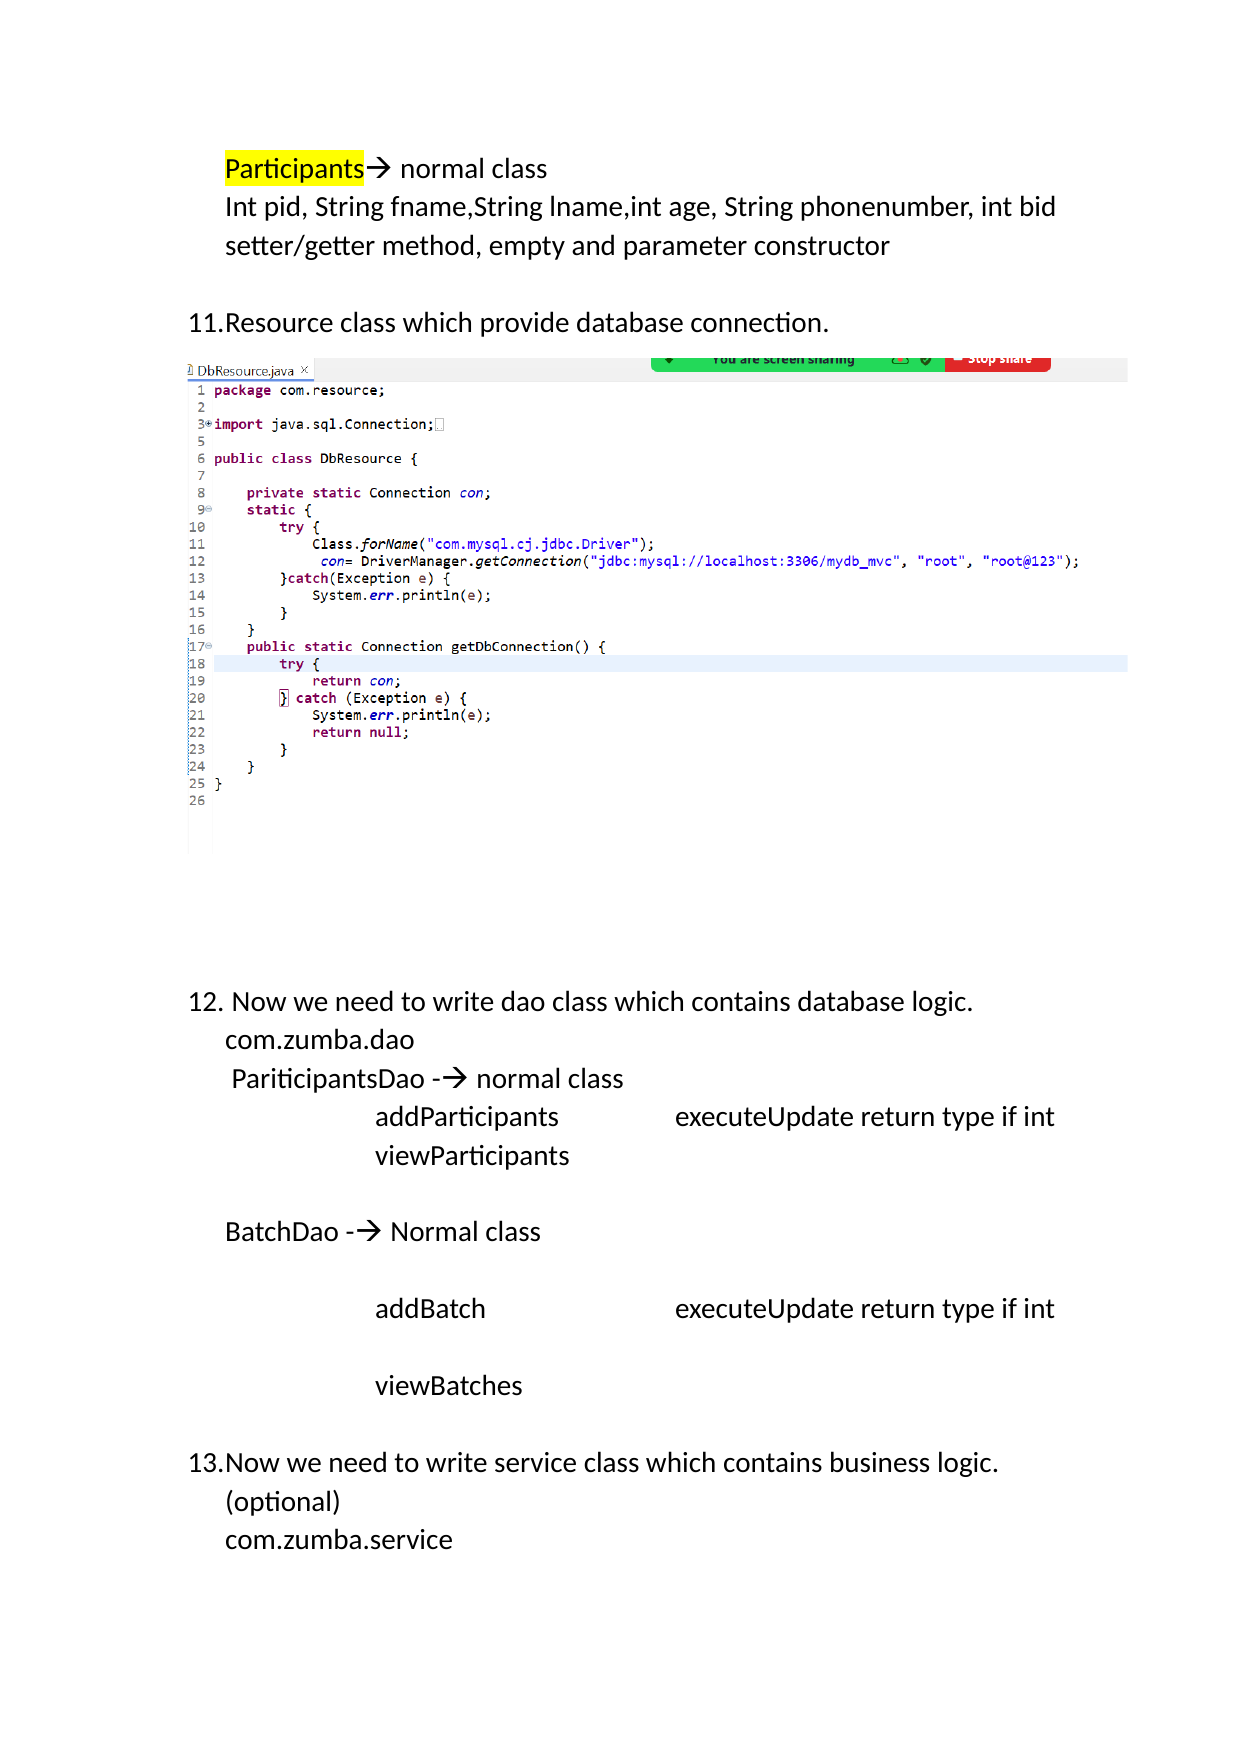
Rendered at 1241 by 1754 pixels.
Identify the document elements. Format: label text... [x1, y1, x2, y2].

list viewParticipants [225, 1137, 1090, 1172]
list Now we need to write dao class which contains database logic. [187, 983, 1090, 1018]
list Resource class which provide database connection. [187, 304, 1090, 339]
list setter/getter method, empty and parameter constructor [225, 227, 1090, 262]
list Int pid, String fname,String lname,int age, String phonenumber, int bid [225, 188, 1090, 224]
list BatchDao - Normal class [225, 1213, 1090, 1249]
picture [187, 358, 1128, 854]
list com.zumba.dao [225, 1021, 1090, 1057]
list PariticipantsDao - normal class [225, 1060, 1090, 1095]
list addBatch executeUpdate return type if int [225, 1290, 1090, 1326]
list viewBatches [225, 1367, 1090, 1403]
list Now we need to write service class which contains business logic. (optional) [187, 1444, 1090, 1518]
list com.zumba.service [225, 1521, 1090, 1557]
list Participants normal class [364, 150, 1090, 186]
list addParticipants executeUpdate return type if int [225, 1098, 1090, 1134]
